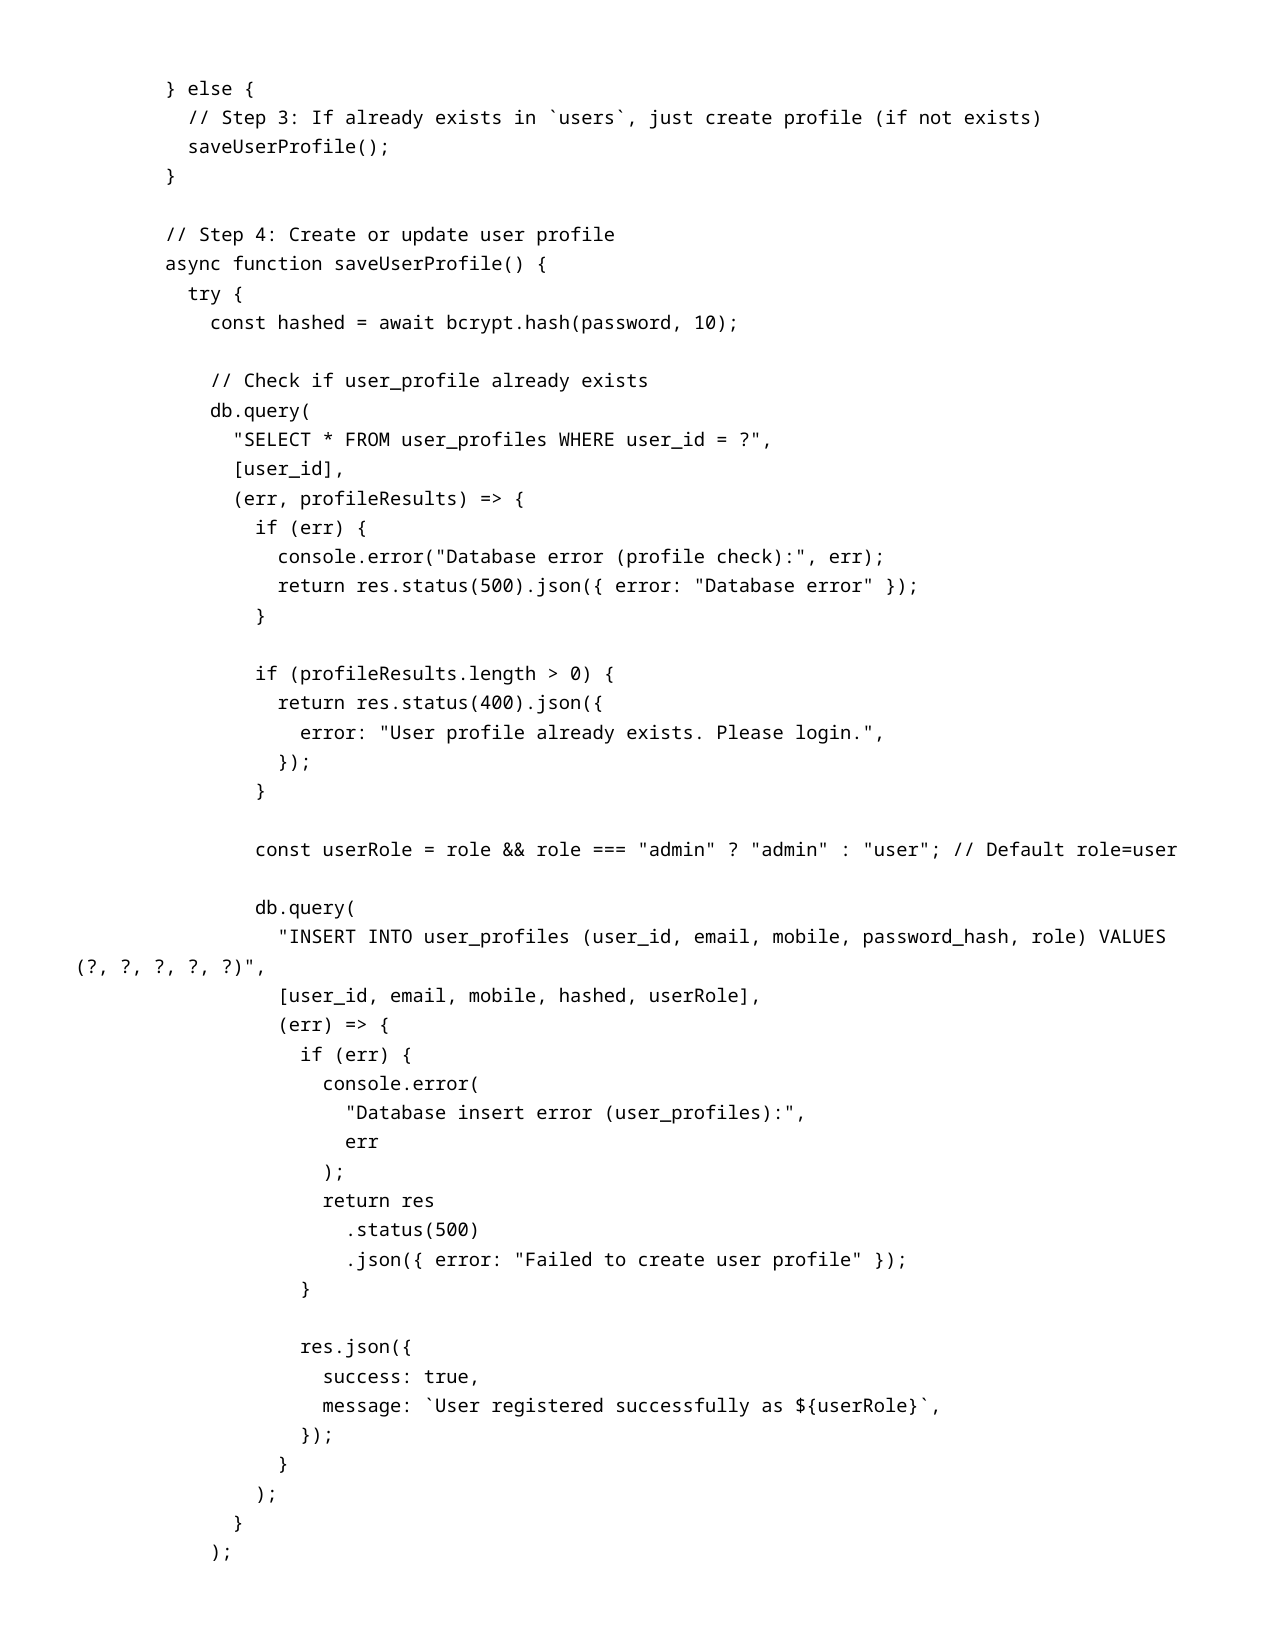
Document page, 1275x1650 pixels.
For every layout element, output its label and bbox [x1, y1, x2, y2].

text [75, 75, 1200, 1564]
